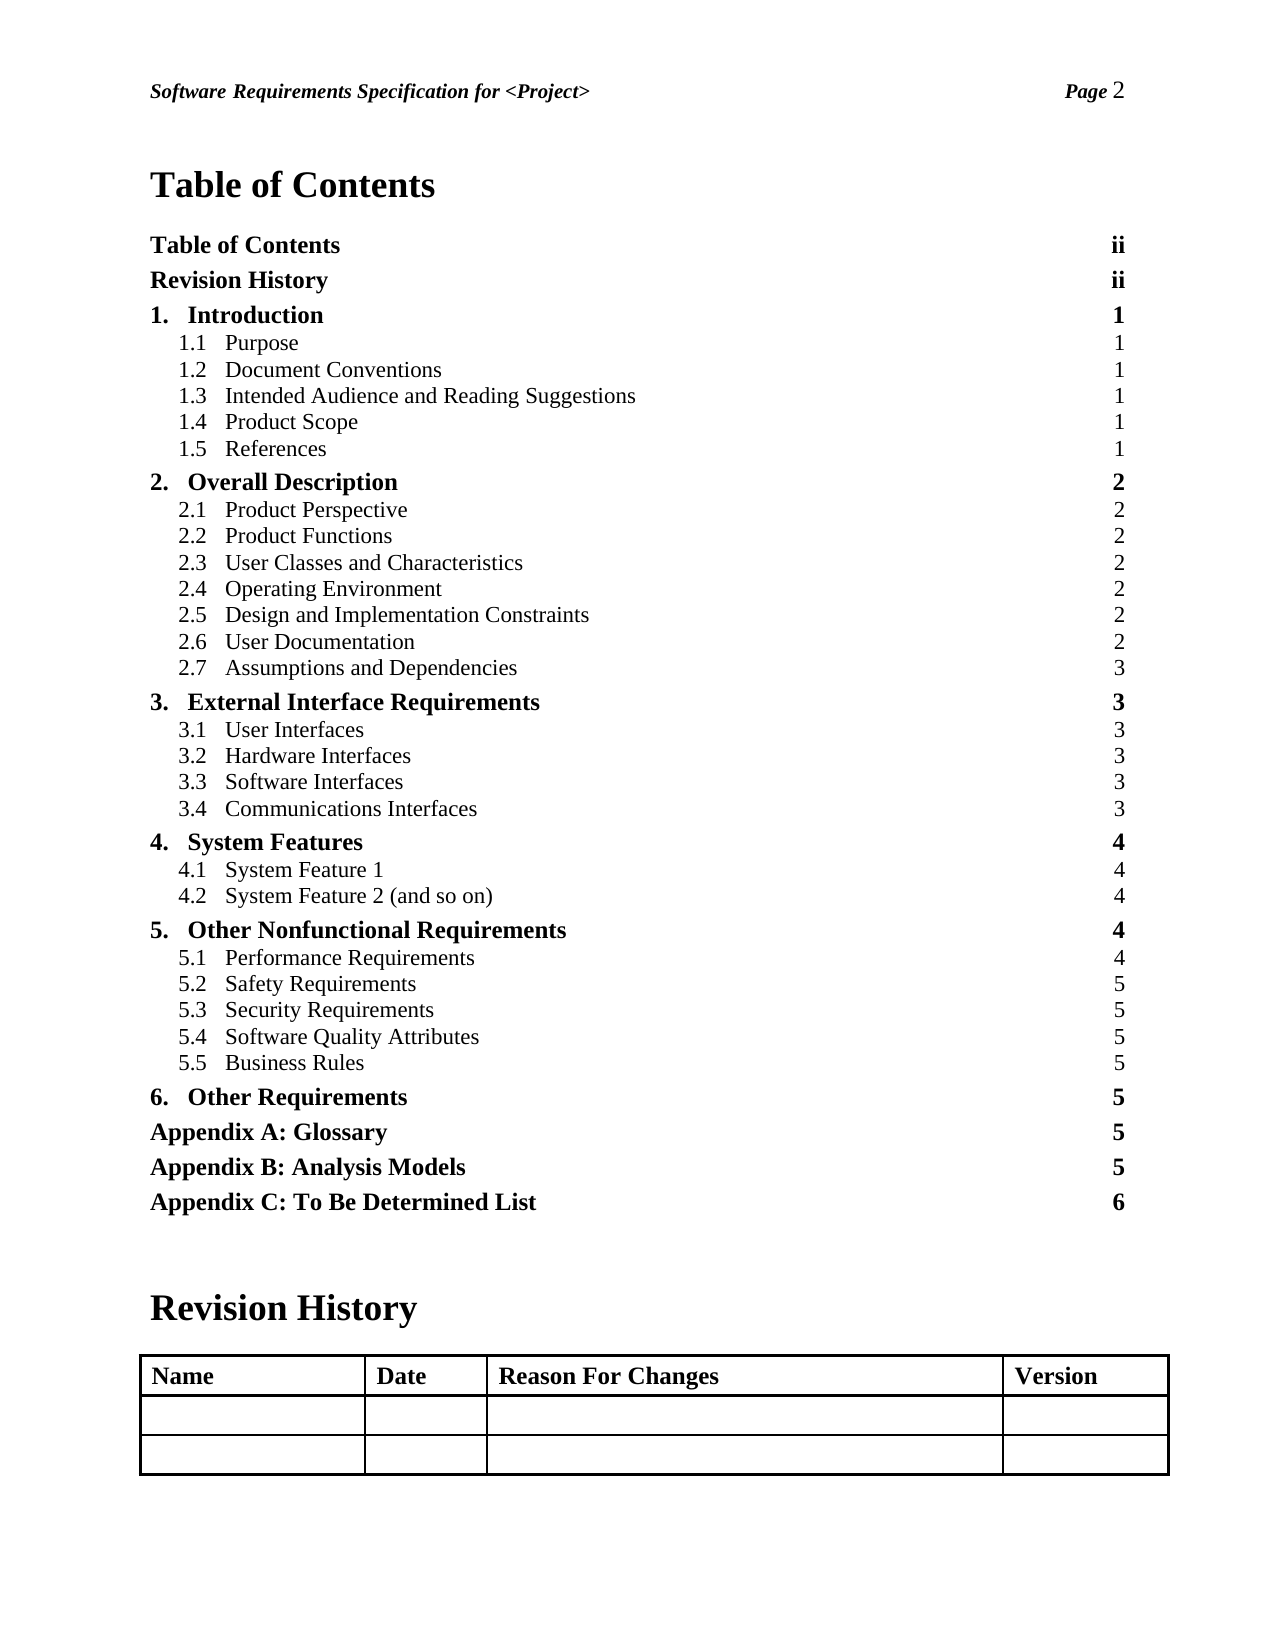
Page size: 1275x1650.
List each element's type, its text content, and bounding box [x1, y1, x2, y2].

table_cell [1004, 1436, 1167, 1473]
text Table of Contents [150, 162, 1125, 206]
table_header Reason For Changes [488, 1357, 1002, 1394]
table_header Date [366, 1357, 486, 1394]
table_cell [142, 1436, 364, 1473]
table_cell [488, 1397, 1002, 1434]
table_header Name [142, 1357, 364, 1394]
table_cell [142, 1397, 364, 1434]
table_cell [488, 1436, 1002, 1473]
text Revision History [150, 1286, 1125, 1329]
table_cell [366, 1436, 486, 1473]
table_header Version [1004, 1357, 1167, 1394]
table_cell [366, 1397, 486, 1434]
table_cell [1004, 1397, 1167, 1434]
